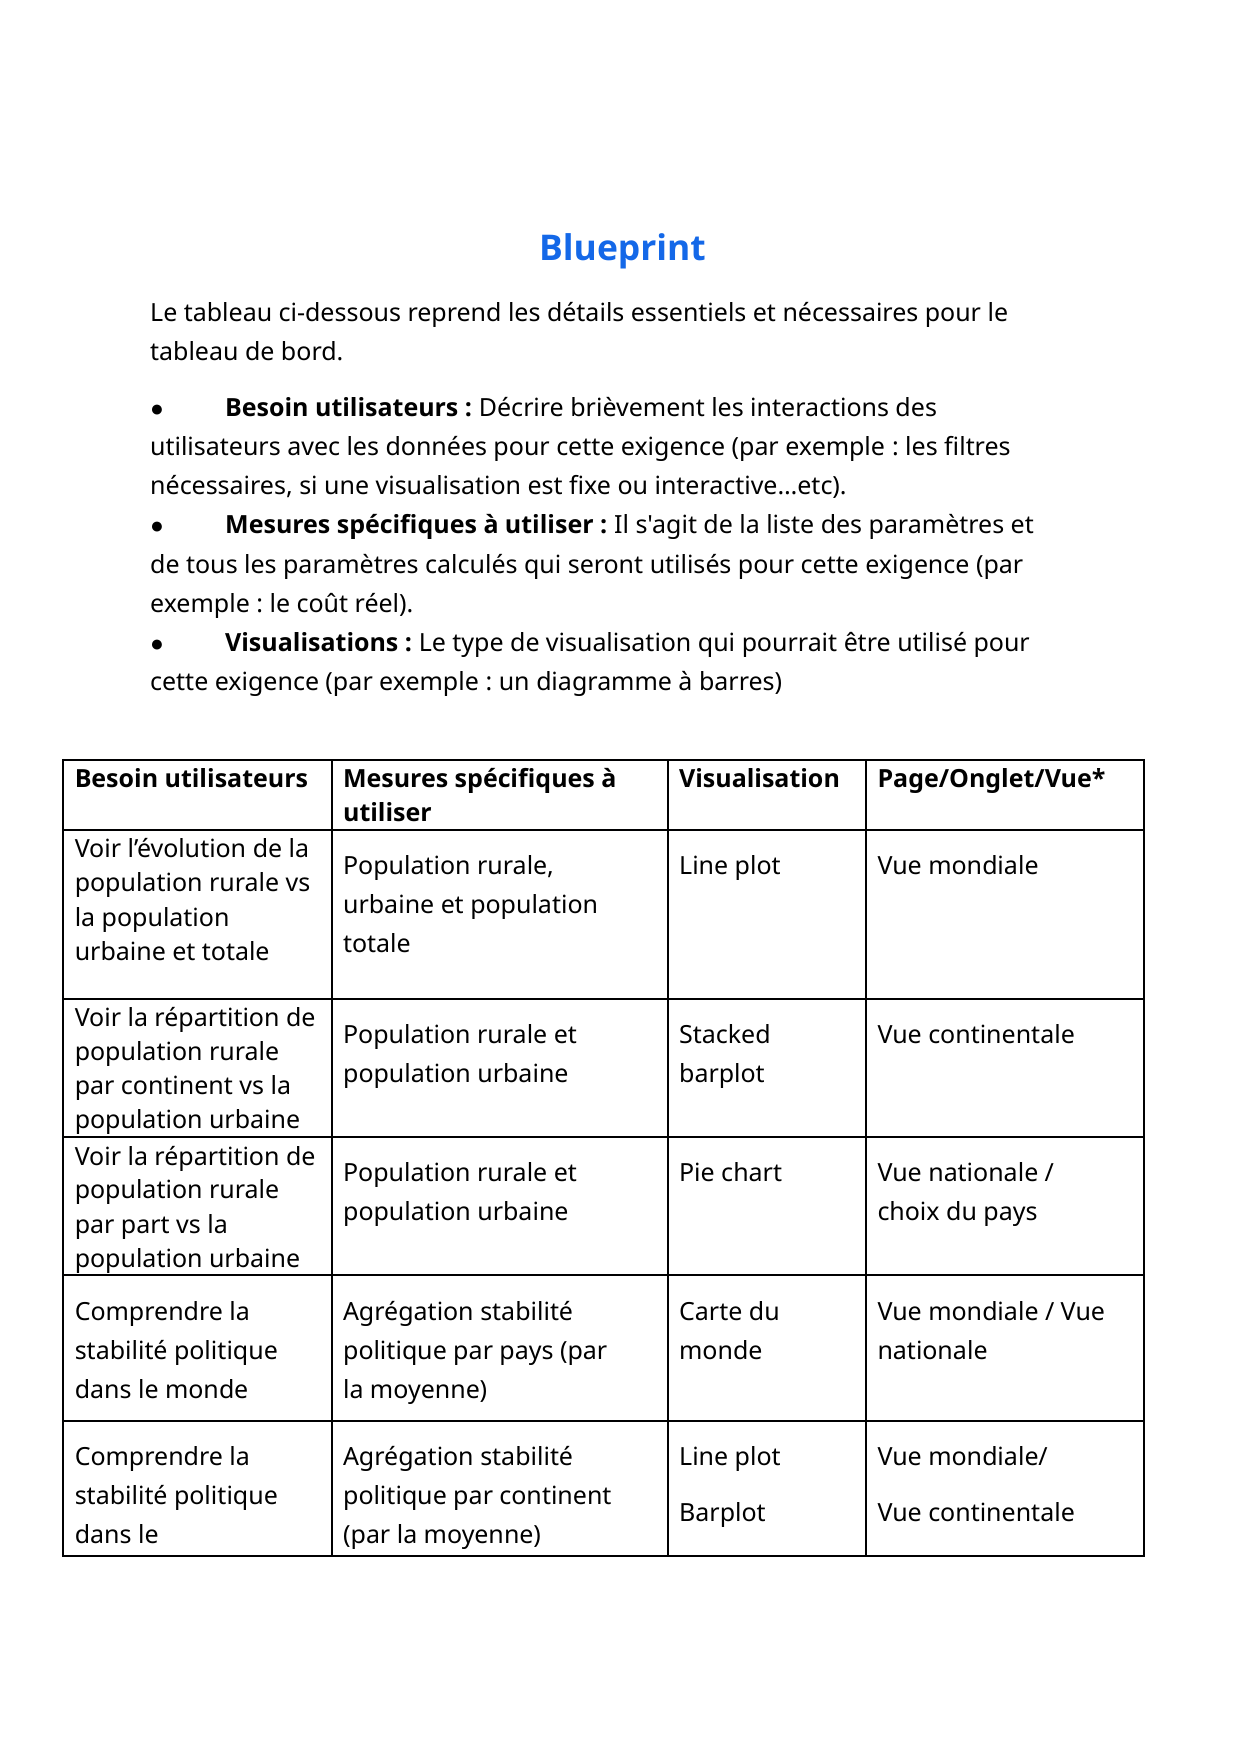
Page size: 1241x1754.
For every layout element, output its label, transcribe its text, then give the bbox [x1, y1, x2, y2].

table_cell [64, 1422, 331, 1555]
list Besoin utilisateurs : Décrire brièvement les interactions des utilisateurs avec les données pour cette exigence (par exemple : les filtres nécessaires, si une visualisation est fixe ou interactive…etc). [150, 389, 1065, 502]
table_header Mesures spécifiques à utiliser [333, 761, 667, 829]
table_cell Pie chart [669, 1138, 865, 1274]
list Mesures spécifiques à utiliser : Il s'agit de la liste des paramètres et de tous les paramètres calculés qui seront utilisés pour cette exigence (par exemple : le coût réel). [150, 507, 1065, 619]
table_header Page/Onglet/Vue* [867, 761, 1143, 829]
table_cell Vue mondiale / Vue nationale [867, 1276, 1143, 1420]
table_cell Voir l’évolution de la population rurale vs la population urbaine et totale [64, 831, 331, 998]
table_cell Line plot Barplot [669, 1422, 865, 1555]
table_cell Vue mondiale [867, 831, 1143, 998]
table_cell Voir la répartition de population rurale par part vs la population urbaine [64, 1138, 331, 1274]
table_header Visualisation [669, 761, 865, 829]
table_cell Voir la répartition de population rurale par continent vs la population urbaine [64, 1000, 331, 1136]
table_cell Population rurale, urbaine et population totale [333, 831, 667, 998]
list Visualisations : Le type de visualisation qui pourrait être utilisé pour cette exigence (par exemple : un diagramme à barres) [150, 624, 1065, 698]
table_cell Vue continentale [867, 1000, 1143, 1136]
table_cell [333, 1422, 667, 1555]
table_cell Agrégation stabilité politique par pays (par la moyenne) [333, 1276, 667, 1420]
table_cell Line plot [669, 831, 865, 998]
table_header Besoin utilisateurs [64, 761, 331, 829]
table_cell Vue nationale / choix du pays [867, 1138, 1143, 1274]
table_cell Population rurale et population urbaine [333, 1138, 667, 1274]
table_cell Population rurale et population urbaine [333, 1000, 667, 1136]
text Le tableau ci-dessous reprend les détails essentiels et nécessaires pour le tableau de bord. [150, 294, 1065, 368]
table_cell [867, 1422, 1143, 1555]
table_cell Carte du monde [669, 1276, 865, 1420]
table_cell Stacked barplot [669, 1000, 865, 1136]
table_cell Comprendre la stabilité politique dans le monde [64, 1276, 331, 1420]
text Blueprint [179, 222, 1065, 271]
